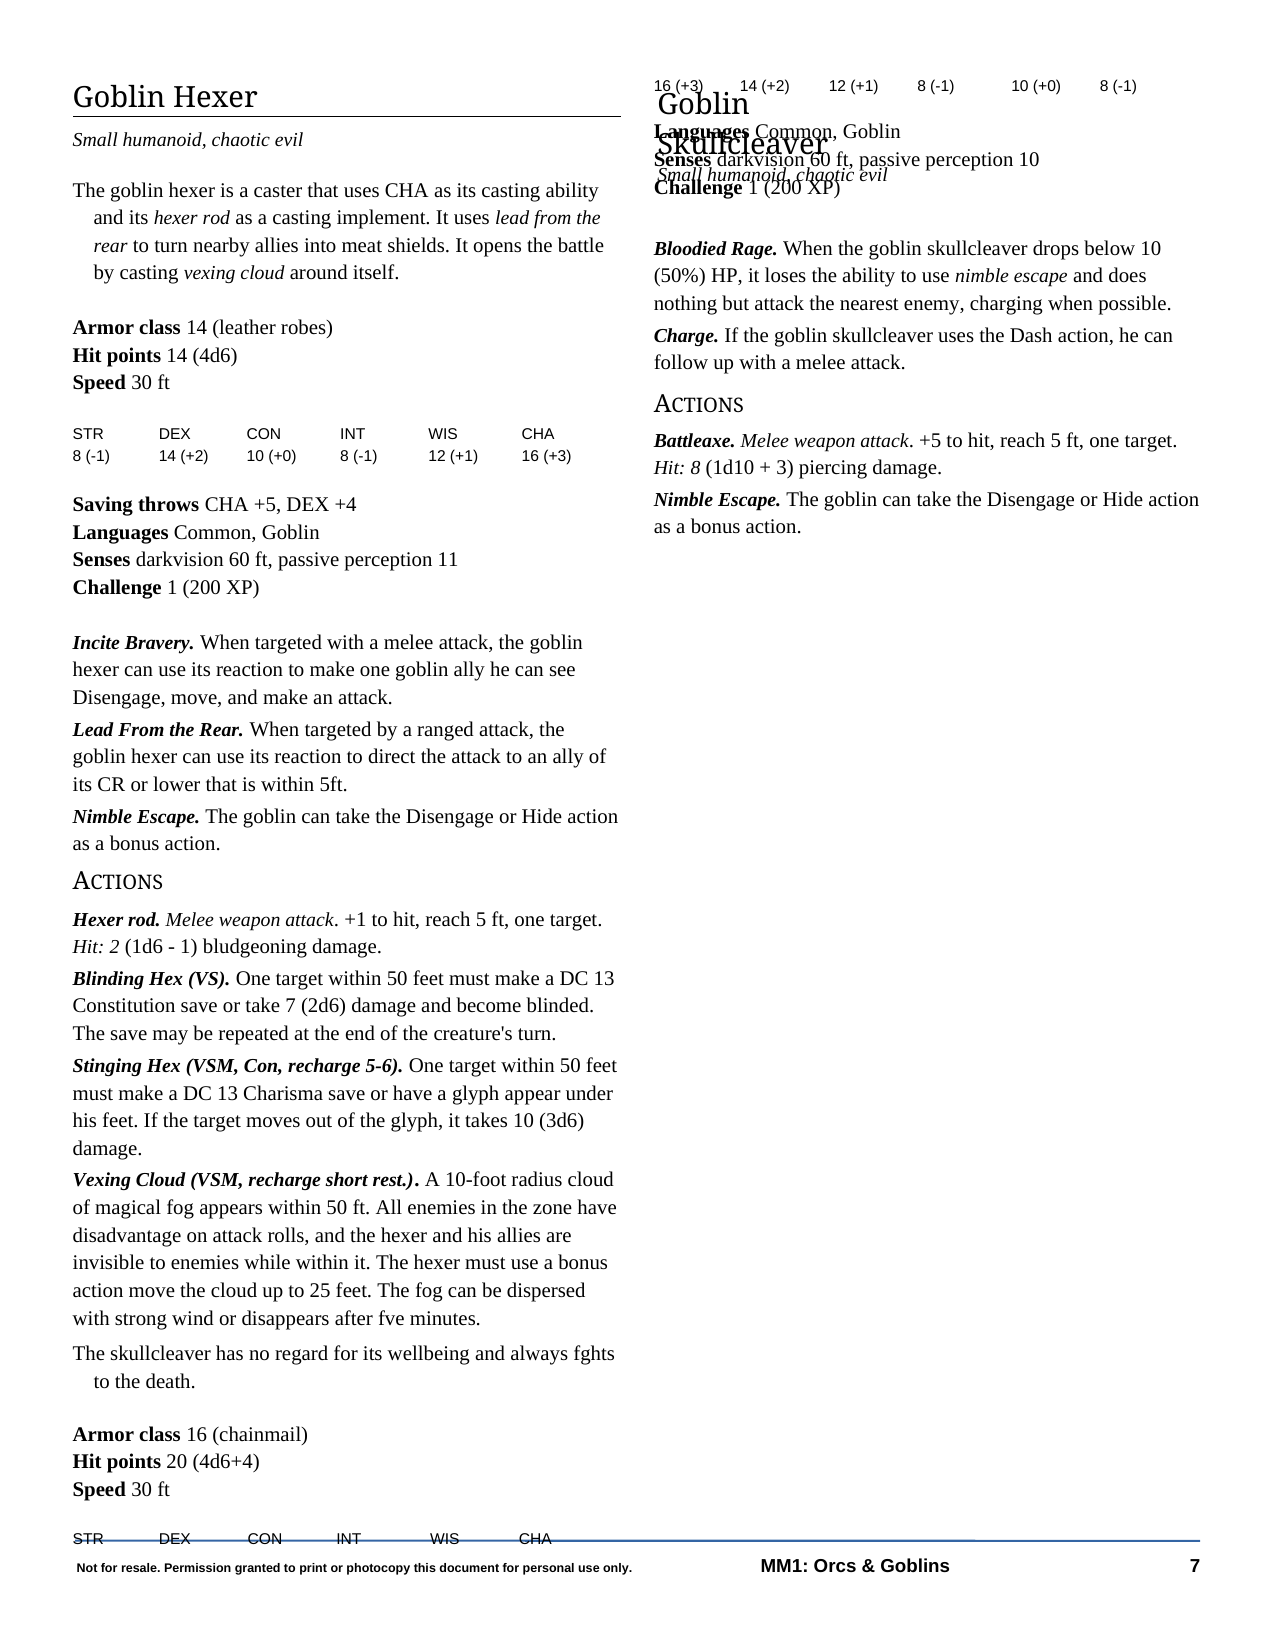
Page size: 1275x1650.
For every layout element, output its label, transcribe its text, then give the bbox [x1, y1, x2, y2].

text Vexing Cloud (VSM, recharge short rest.). A 10-foot radius cloud of magical fog appears within 50 ft. All enemies in the zone have disadvantage on attack rolls, and the hexer and his allies are invisible to enemies while within it. The hexer must use a bonus action move the cloud up to 25 feet. The fog can be dispersed with strong wind or disappears after fve minutes. [72, 1167, 621, 1329]
text Hit points 20 (4d6+4) [72, 1449, 621, 1473]
text Challenge 1 (200 XP) [653, 175, 1202, 199]
text Battleaxe. Melee weapon attack. +5 to hit, reach 5 ft, one target. Hit: 8 (1d10 + 3) piercing damage. [653, 427, 1202, 479]
text Bloodied Rage. When the goblin skullcleaver drops below 10 (50%) HP, it loses the ability to use nimble escape and does nothing but attack the nearest enemy, charging when possible. [653, 236, 1202, 315]
text STR DEX CON INT WIS CHA [72, 1529, 621, 1547]
text 16 (+3) 14 (+2) 12 (+1) 8 (-1) 10 (+0) 8 (-1) [653, 76, 1202, 94]
text Senses darkvision 60 ft, passive perception 10 [653, 147, 1202, 171]
text Blinding Hex (VS). One target within 50 feet must make a DC 13 Constitution save or take 7 (2d6) damage and become blinded. The save may be repeated at the end of the creature's turn. [72, 966, 621, 1045]
text Armor class 16 (chainmail) [72, 1422, 621, 1446]
text Lead From the Rear. When targeted by a ranged attack, the goblin hexer can use its reaction to direct the attack to an ally of its CR or lower that is within 5ft. [72, 717, 621, 796]
text Small humanoid, chaotic evil [72, 128, 621, 150]
text Speed 30 ft [72, 370, 621, 394]
text Stinging Hex (VSM, Con, recharge 5-6). One target within 50 feet must make a DC 13 Charisma save or have a glyph appear under his feet. If the target moves out of the glyph, it takes 10 (3d6) damage. [72, 1053, 621, 1160]
text Charge. If the goblin skullcleaver uses the Dash action, he can follow up with a melee attack. [653, 323, 1202, 374]
text Saving throws CHA +5, DEX +4 [72, 492, 621, 516]
subtitle Goblin Hexer [72, 76, 621, 117]
text Actions [653, 386, 1202, 419]
text Actions [72, 863, 621, 896]
text 8 (-1) 14 (+2) 10 (+0) 8 (-1) 12 (+1) 16 (+3) [72, 447, 621, 465]
text Challenge 1 (200 XP) [72, 575, 621, 599]
text Nimble Escape. The goblin can take the Disengage or Hide action as a bonus action. [72, 804, 621, 855]
text The goblin hexer is a caster that uses CHA as its casting ability and its hexer rod as a casting implement. It uses lead from the rear to turn nearby allies into meat shields. It opens the battle by casting vexing cloud around itself. [72, 177, 621, 284]
text Hit points 14 (4d6) [72, 343, 621, 367]
text Languages Common, Goblin [653, 119, 1202, 143]
text STR DEX CON INT WIS CHA [72, 425, 621, 443]
text Armor class 14 (leather robes) [72, 315, 621, 339]
text Languages Common, Goblin [72, 520, 621, 544]
text The skullcleaver has no regard for its wellbeing and always fghts to the death. [72, 1341, 621, 1393]
text Nimble Escape. The goblin can take the Disengage or Hide action as a bonus action. [653, 487, 1202, 538]
text Speed 30 ft [72, 1477, 621, 1501]
text Incite Bravery. When targeted with a melee attack, the goblin hexer can use its reaction to make one goblin ally he can see Disengage, move, and make an attack. [72, 630, 621, 709]
text Hexer rod. Melee weapon attack. +1 to hit, reach 5 ft, one target. Hit: 2 (1d6 - 1) bludgeoning damage. [72, 906, 621, 958]
text Senses darkvision 60 ft, passive perception 11 [72, 547, 621, 571]
